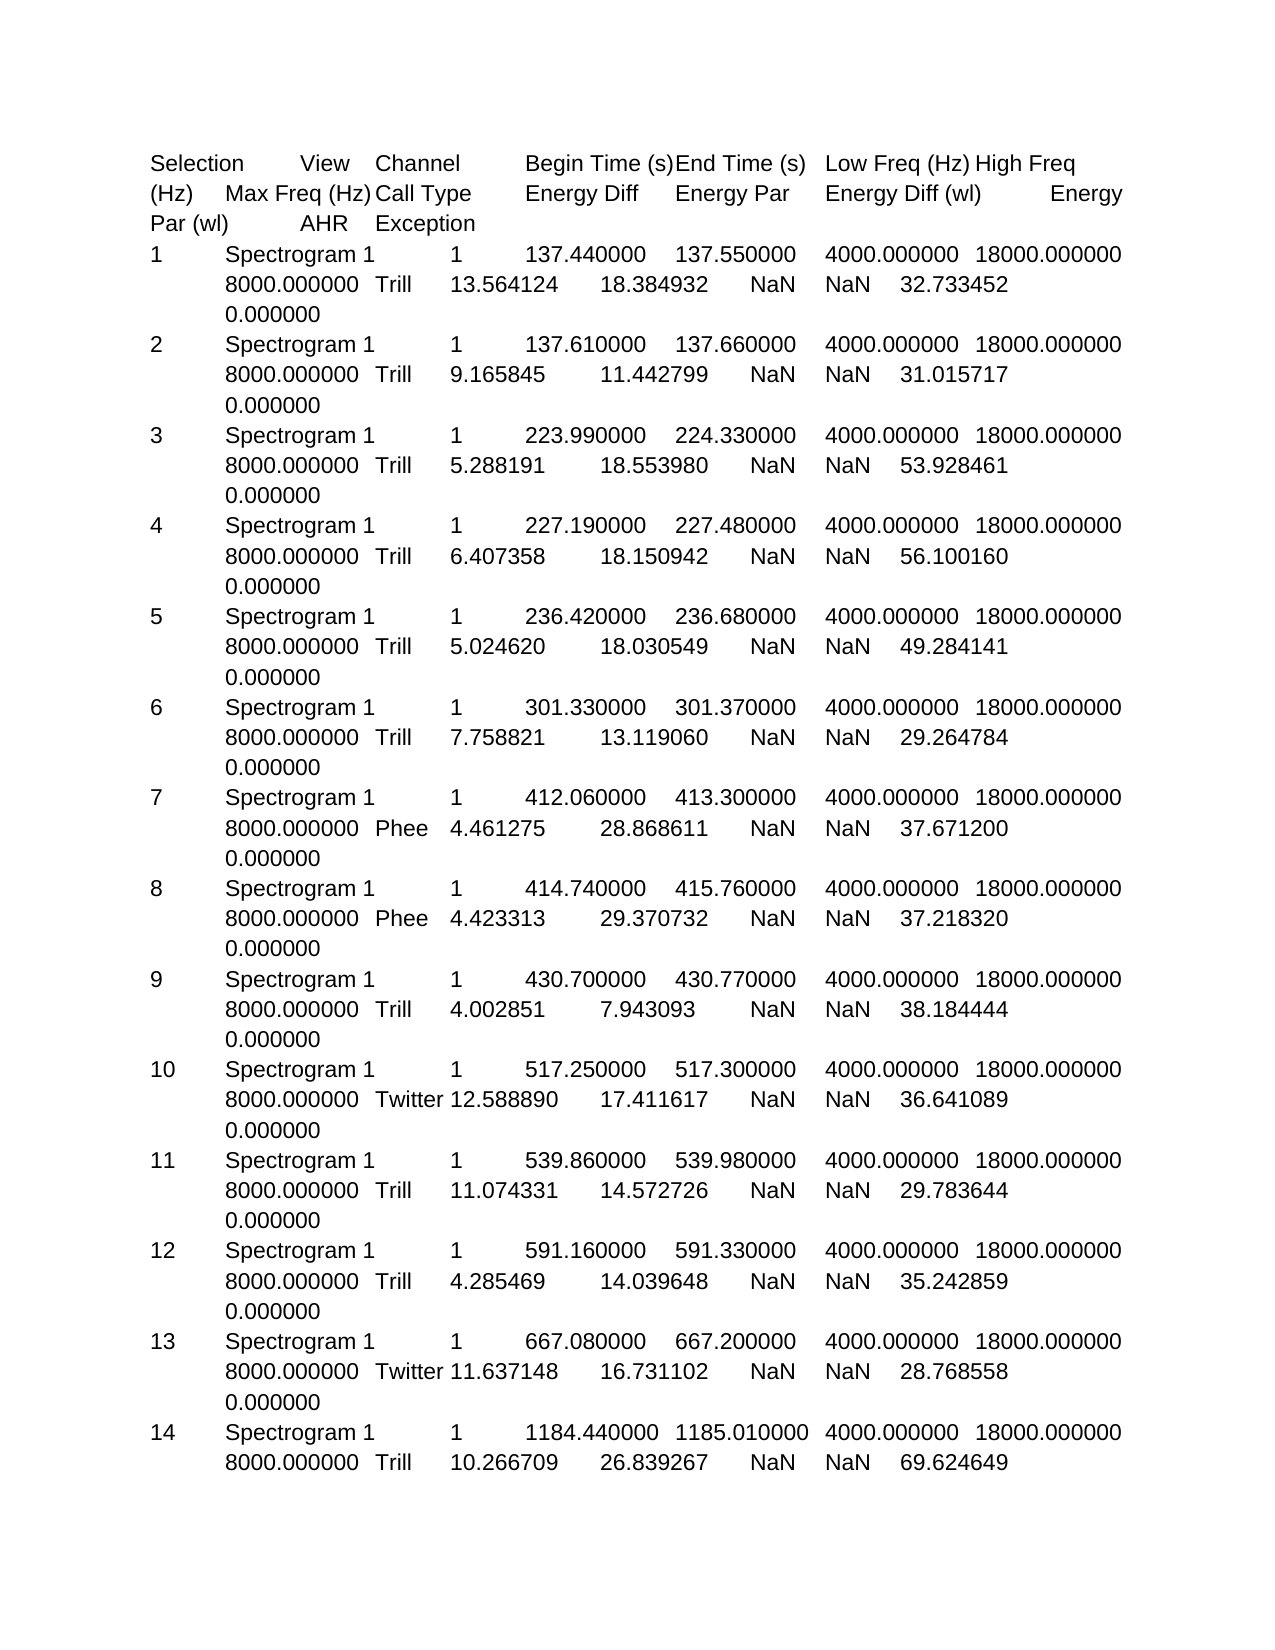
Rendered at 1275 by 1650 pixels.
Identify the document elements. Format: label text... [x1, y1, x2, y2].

text 2 Spectrogram 1 1 137.610000 137.660000 4000.000000 18000.000000 8000.000000 Trill 9.165845 11.442799 NaN NaN 31.015717 0.000000 [150, 331, 1125, 418]
text 7 Spectrogram 1 1 412.060000 413.300000 4000.000000 18000.000000 8000.000000 Phee 4.461275 28.868611 NaN NaN 37.671200 0.000000 [150, 784, 1125, 871]
text 1 Spectrogram 1 1 137.440000 137.550000 4000.000000 18000.000000 8000.000000 Trill 13.564124 18.384932 NaN NaN 32.733452 0.000000 [150, 241, 1125, 327]
text 13 Spectrogram 1 1 667.080000 667.200000 4000.000000 18000.000000 8000.000000 Twitter 11.637148 16.731102 NaN NaN 28.768558 0.000000 [150, 1328, 1125, 1415]
text 11 Spectrogram 1 1 539.860000 539.980000 4000.000000 18000.000000 8000.000000 Trill 11.074331 14.572726 NaN NaN 29.783644 0.000000 [150, 1147, 1125, 1234]
text 5 Spectrogram 1 1 236.420000 236.680000 4000.000000 18000.000000 8000.000000 Trill 5.024620 18.030549 NaN NaN 49.284141 0.000000 [150, 603, 1125, 690]
text 4 Spectrogram 1 1 227.190000 227.480000 4000.000000 18000.000000 8000.000000 Trill 6.407358 18.150942 NaN NaN 56.100160 0.000000 [150, 512, 1125, 599]
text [150, 1419, 1125, 1475]
text Selection View Channel Begin Time (s) End Time (s) Low Freq (Hz) High Freq (Hz) Max Freq (Hz) Call Type Energy Diff Energy Par Energy Diff (wl) Energy Par (wl) AHR Exception [150, 150, 1125, 237]
text 3 Spectrogram 1 1 223.990000 224.330000 4000.000000 18000.000000 8000.000000 Trill 5.288191 18.553980 NaN NaN 53.928461 0.000000 [150, 422, 1125, 509]
text 10 Spectrogram 1 1 517.250000 517.300000 4000.000000 18000.000000 8000.000000 Twitter 12.588890 17.411617 NaN NaN 36.641089 0.000000 [150, 1056, 1125, 1143]
text 9 Spectrogram 1 1 430.700000 430.770000 4000.000000 18000.000000 8000.000000 Trill 4.002851 7.943093 NaN NaN 38.184444 0.000000 [150, 966, 1125, 1052]
text 12 Spectrogram 1 1 591.160000 591.330000 4000.000000 18000.000000 8000.000000 Trill 4.285469 14.039648 NaN NaN 35.242859 0.000000 [150, 1237, 1125, 1324]
text 8 Spectrogram 1 1 414.740000 415.760000 4000.000000 18000.000000 8000.000000 Phee 4.423313 29.370732 NaN NaN 37.218320 0.000000 [150, 875, 1125, 962]
text 6 Spectrogram 1 1 301.330000 301.370000 4000.000000 18000.000000 8000.000000 Trill 7.758821 13.119060 NaN NaN 29.264784 0.000000 [150, 694, 1125, 781]
